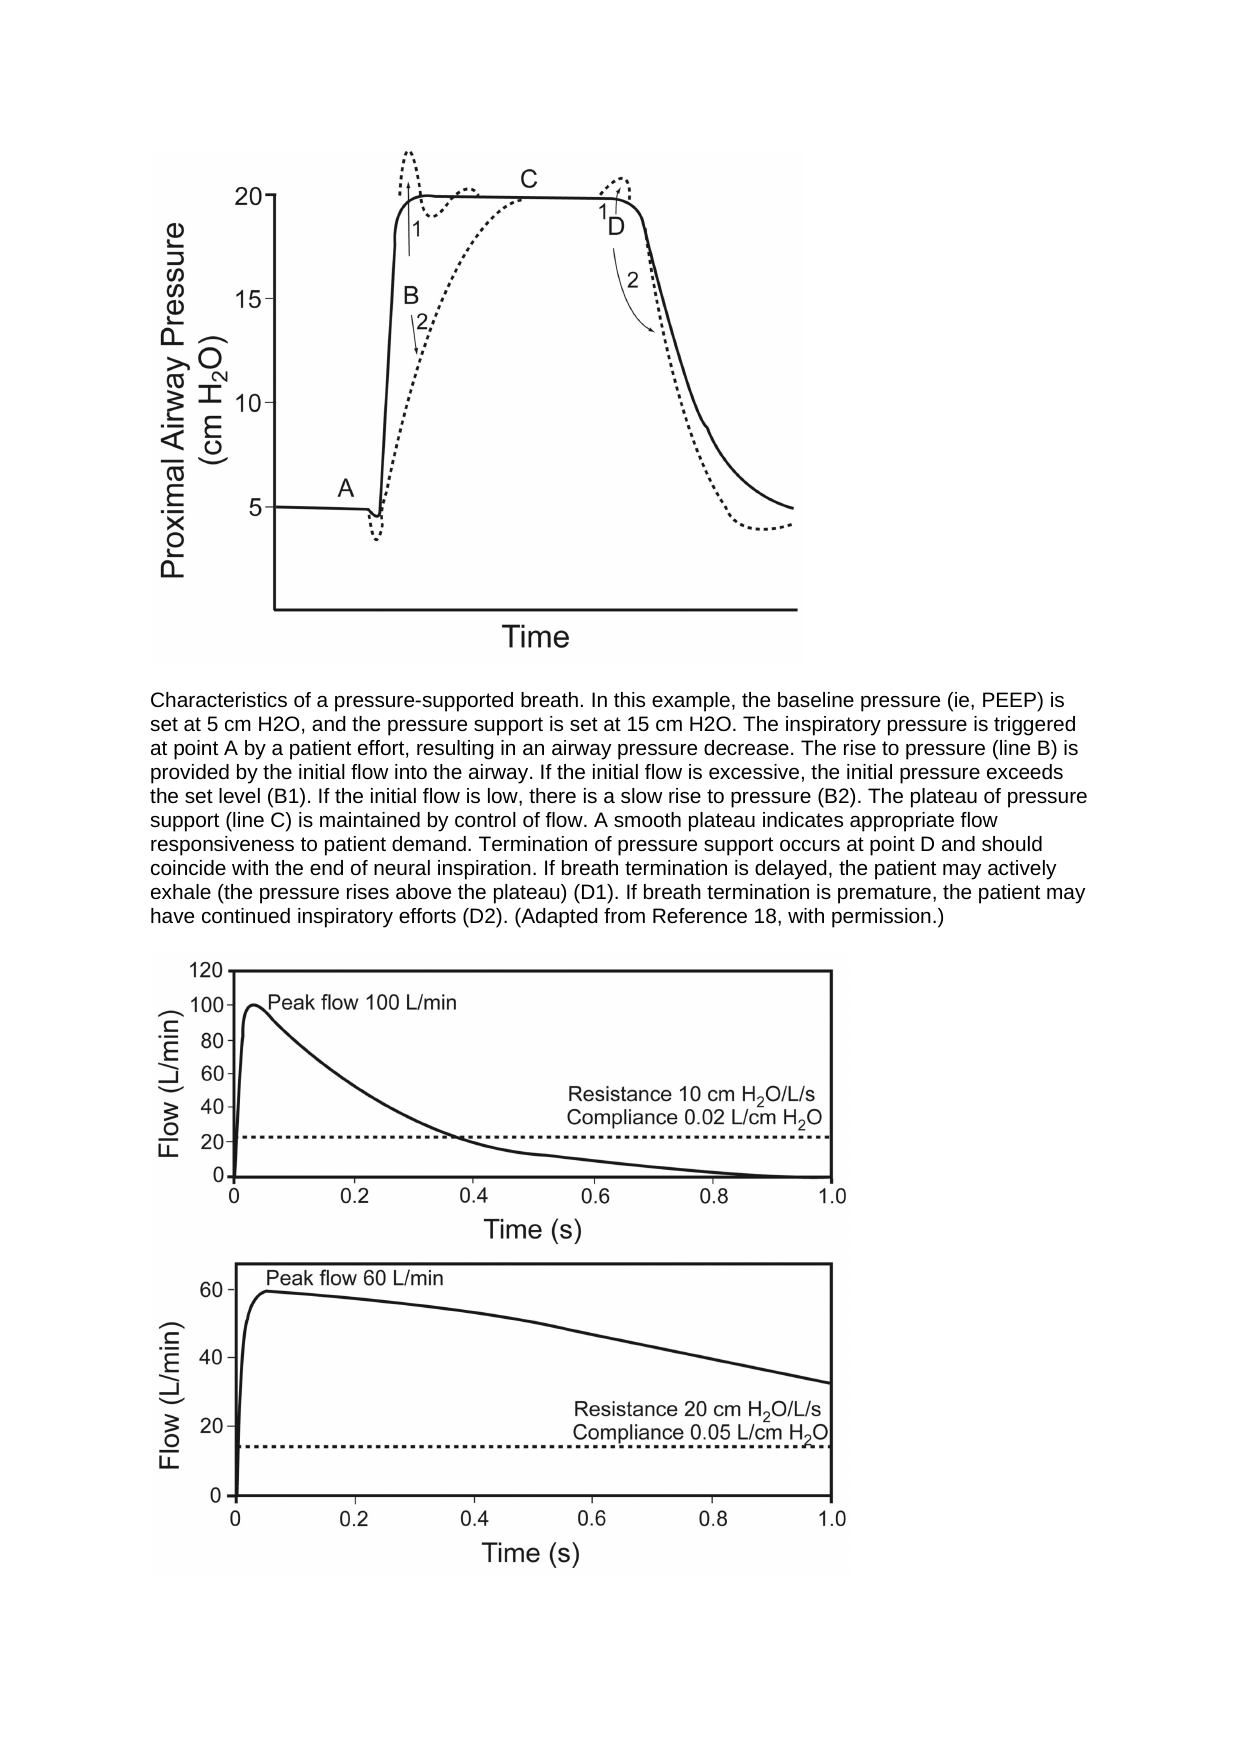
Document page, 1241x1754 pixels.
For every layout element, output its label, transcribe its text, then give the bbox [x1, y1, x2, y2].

text Characteristics of a pressure-supported breath. In this example, the baseline pressure (ie, PEEP) is set at 5 cm H2O, and the pressure support is set at 15 cm H2O. The inspiratory pressure is triggered at point A by a patient effort, resulting in an airway pressure decrease. The rise to pressure (line B) is provided by the initial flow into the airway. If the initial flow is excessive, the initial pressure exceeds the set level (B1). If the initial flow is low, there is a slow rise to pressure (B2). The plateau of pressure support (line C) is maintained by control of flow. A smooth plateau indicates appropriate flow responsiveness to patient demand. Termination of pressure support occurs at point D and should coincide with the end of neural inspiration. If breath termination is delayed, the patient may actively exhale (the pressure rises above the plateau) (D1). If breath termination is premature, the patient may have continued inspiratory efforts (D2). (Adapted from Reference 18, with permission.) [150, 688, 1090, 927]
picture [150, 952, 853, 1577]
picture [150, 150, 803, 663]
